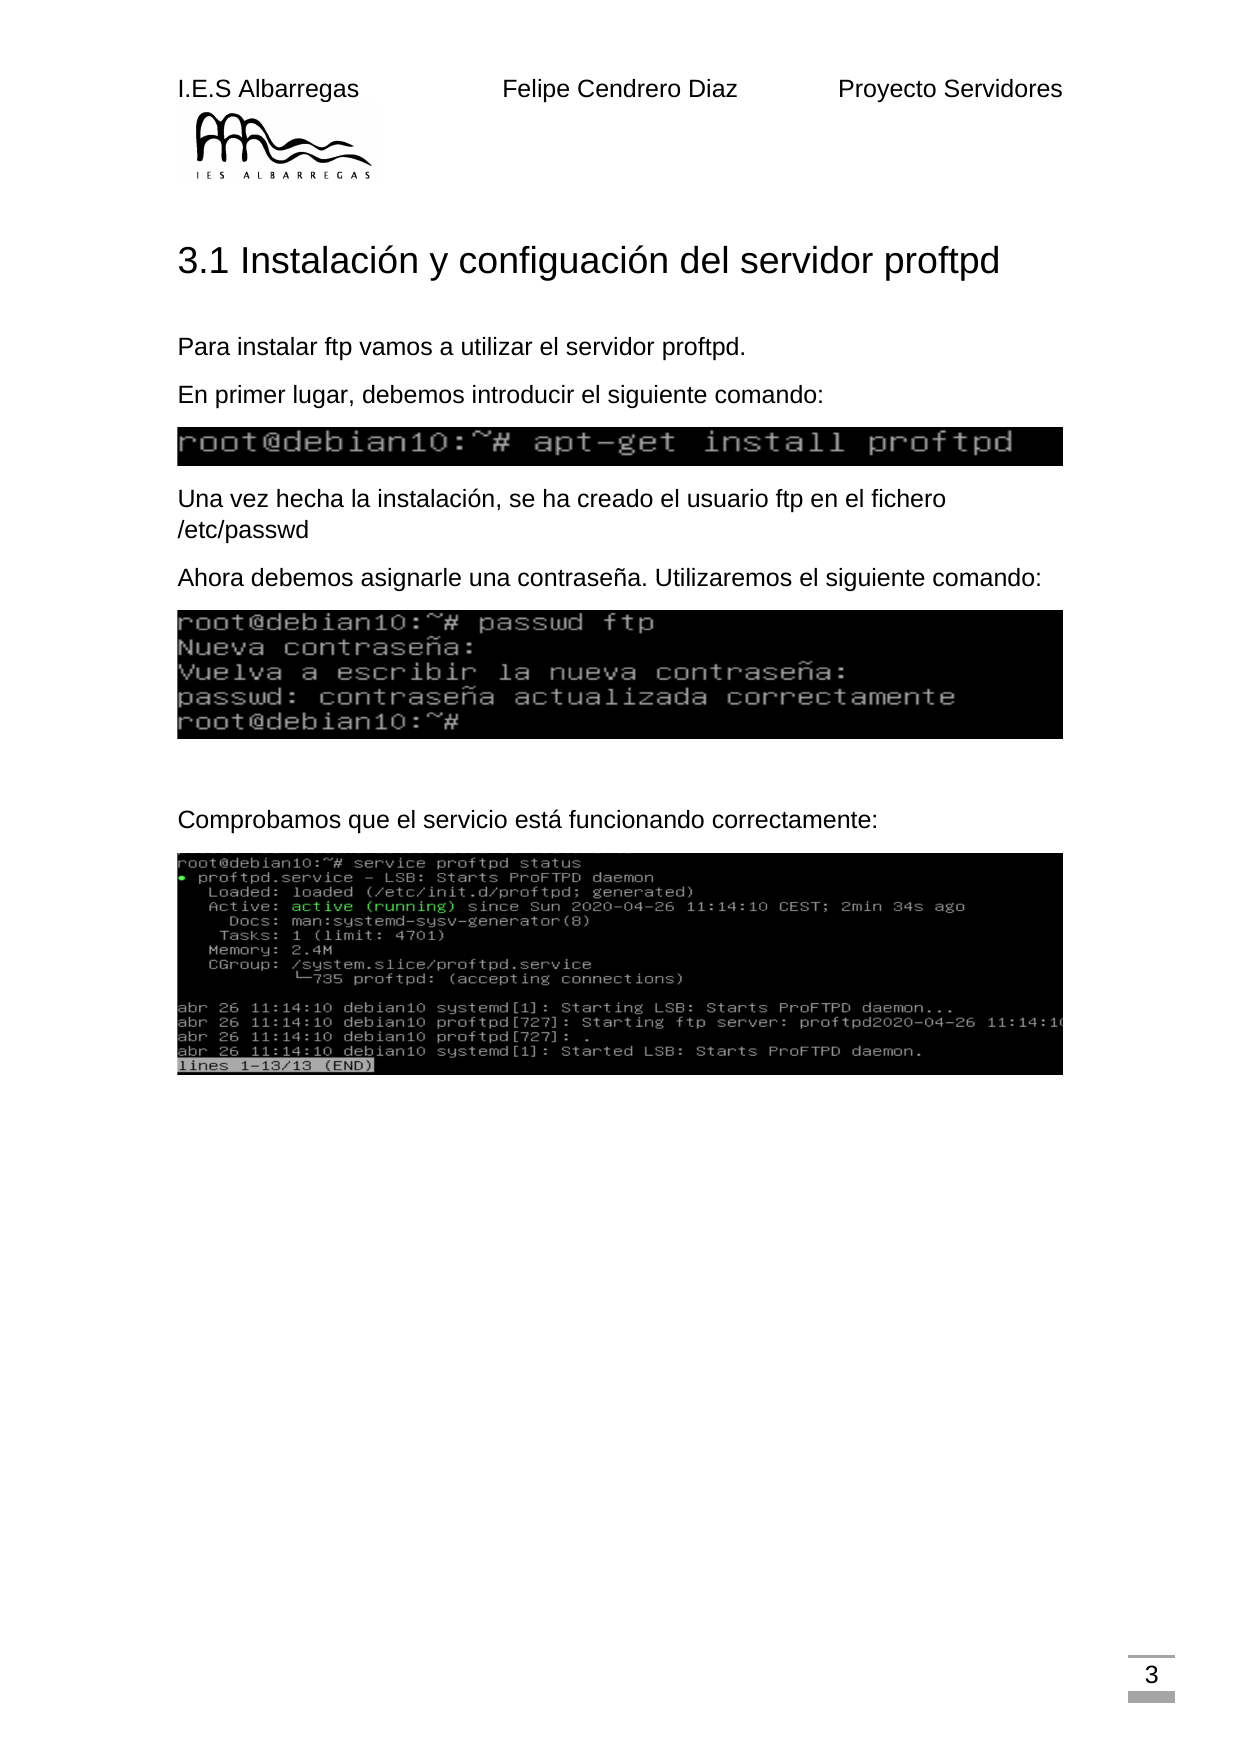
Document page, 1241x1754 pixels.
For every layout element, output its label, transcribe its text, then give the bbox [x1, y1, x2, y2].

picture [177, 102, 380, 182]
text Una vez hecha la instalación, se ha creado el usuario ftp en el fichero /etc/passwd [177, 484, 1063, 544]
text Ahora debemos asignarle una contraseña. Utilizaremos el siguiente comando: [177, 563, 1063, 592]
picture [177, 610, 1063, 739]
subtitle 3.1 Instalación y configuación del servidor proftpd [177, 238, 1063, 281]
text Para instalar ftp vamos a utilizar el servidor proftpd. [177, 332, 1063, 361]
text En primer lugar, debemos introducir el siguiente comando: [177, 380, 1063, 409]
picture [177, 427, 1063, 466]
text Comprobamos que el servicio está funcionando correctamente: [177, 805, 1063, 834]
picture [177, 853, 1063, 1075]
